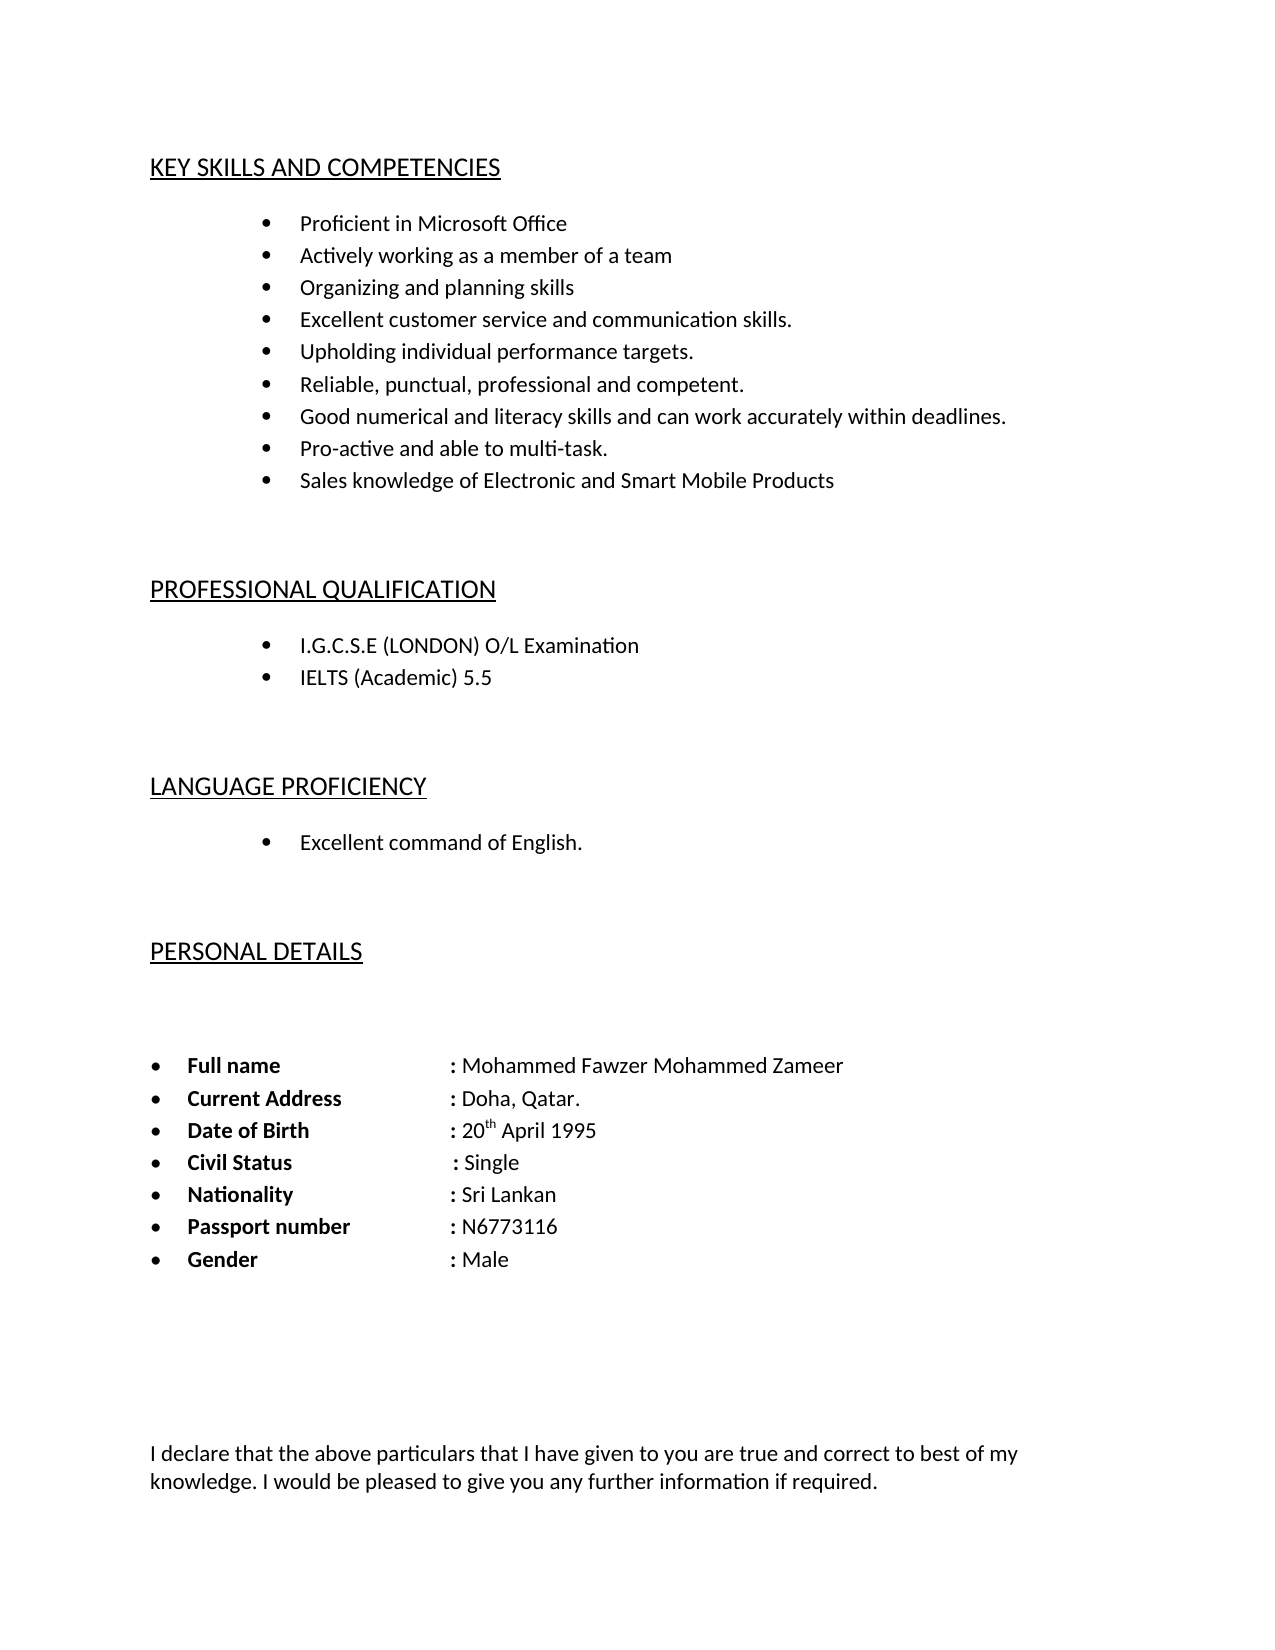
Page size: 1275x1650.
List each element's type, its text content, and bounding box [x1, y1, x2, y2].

list Proficient in Microsoft Office [262, 209, 1209, 237]
list Date of Birth : 20th April 1995 [150, 1116, 1125, 1144]
list Nationality : Sri Lankan [150, 1180, 1125, 1208]
list Organizing and planning skills [262, 273, 1209, 301]
list Civil Status : Single [150, 1148, 1125, 1176]
text KEY SKILLS AND COMPETENCIES [150, 150, 1209, 183]
list Pro-active and able to multi-task. [262, 434, 1209, 462]
list Sales knowledge of Electronic and Smart Mobile Products [262, 466, 1209, 494]
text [150, 1439, 1125, 1495]
text PROFESSIONAL QUALIFICATION [150, 572, 1209, 605]
list Current Address : Doha, Qatar. [150, 1084, 1125, 1112]
list Good numerical and literacy skills and can work accurately within deadlines. [262, 402, 1209, 430]
text LANGUAGE PROFICIENCY [150, 769, 1209, 802]
list I.G.C.S.E (LONDON) O/L Examination [262, 631, 1209, 659]
list Excellent customer service and communication skills. [262, 305, 1209, 333]
list IELTS (Academic) 5.5 [262, 663, 1209, 691]
list Upholding individual performance targets. [262, 337, 1209, 366]
list Full name : Mohammed Fawzer Mohammed Zameer [150, 1052, 1125, 1079]
list Actively working as a member of a team [262, 241, 1209, 269]
list Excellent command of English. [262, 828, 1209, 856]
text PERSONAL DETAILS [150, 934, 1209, 967]
list Reliable, punctual, professional and competent. [262, 370, 1209, 398]
list Passport number : N6773116 [150, 1212, 1125, 1241]
list Gender : Male [150, 1245, 1125, 1273]
